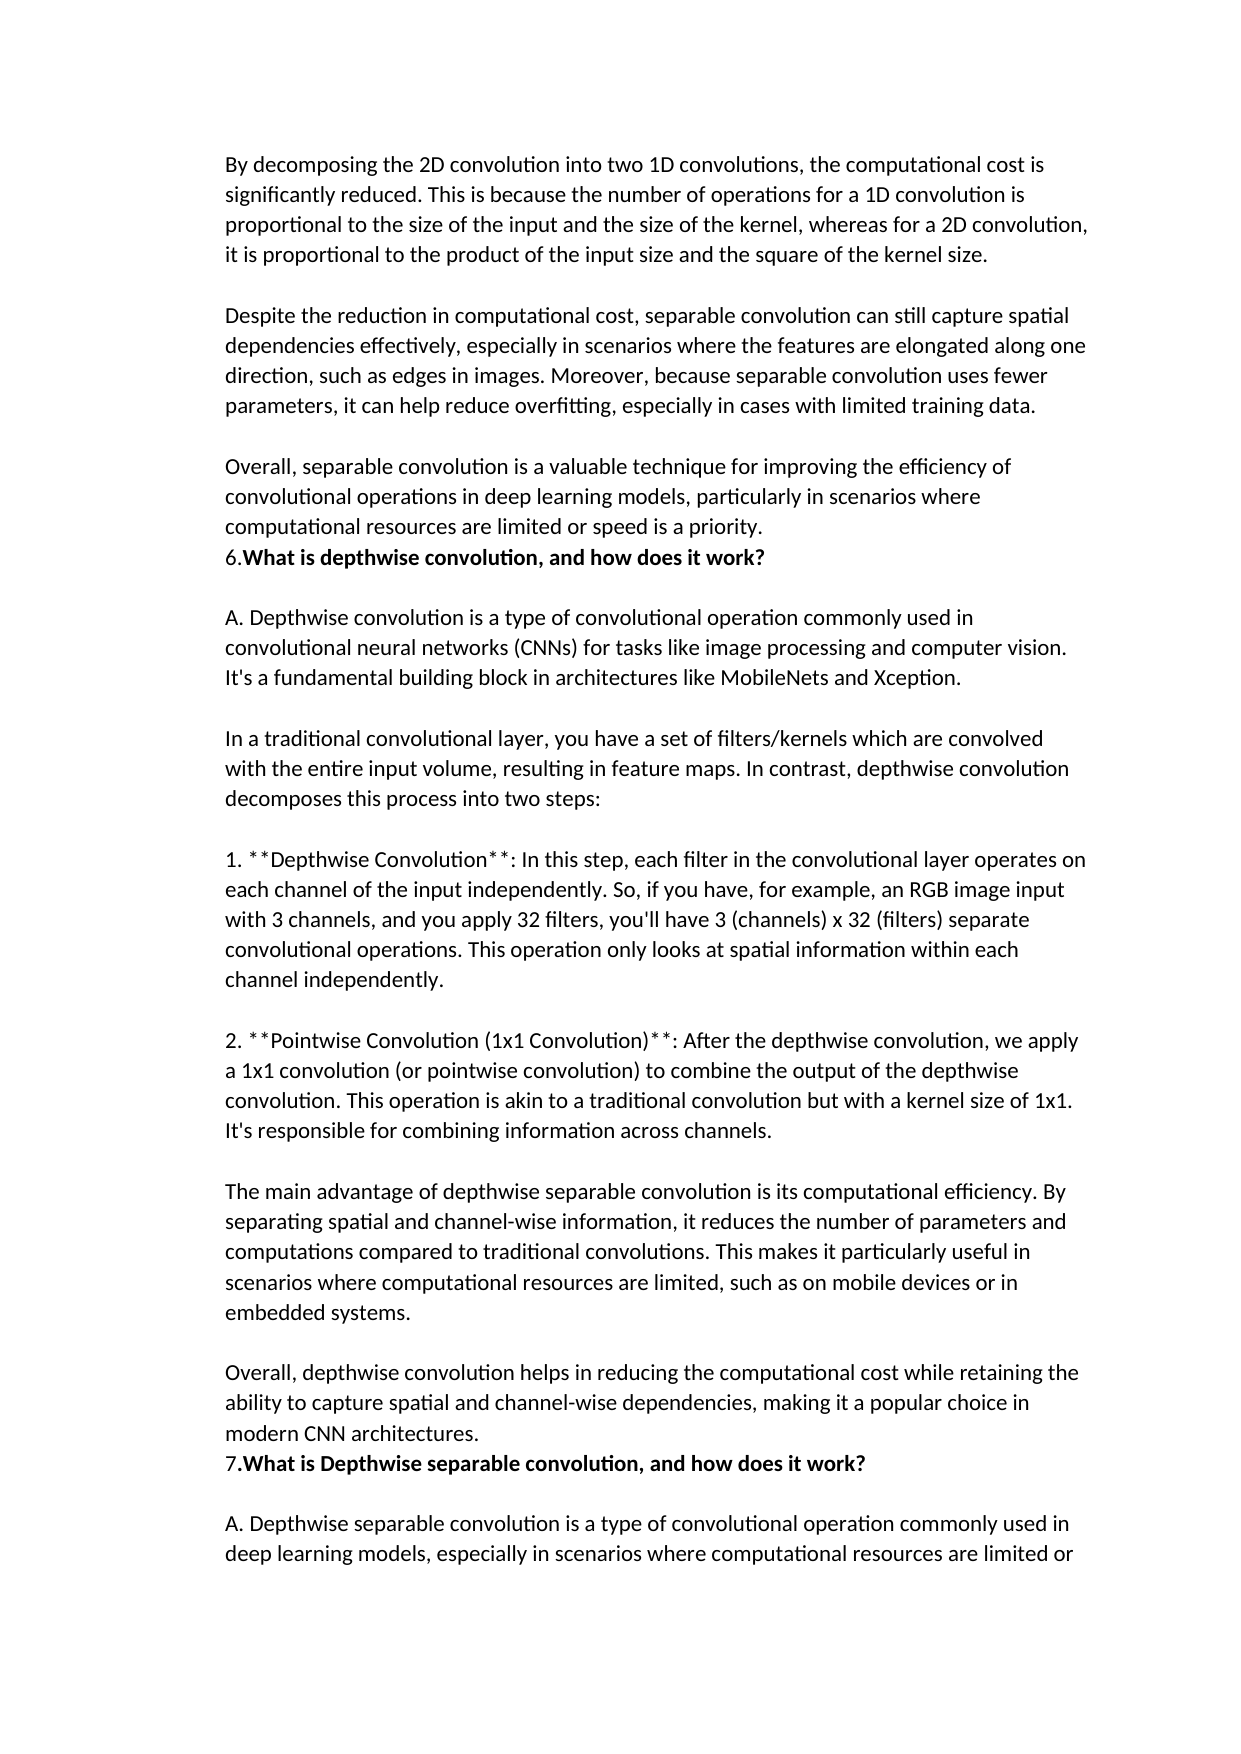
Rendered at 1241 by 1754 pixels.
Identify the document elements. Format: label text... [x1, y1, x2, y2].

list 1. **Depthwise Convolution**: In this step, each filter in the convolutional layer operates on each channel of the input independently. So, if you have, for example, an RGB image input with 3 channels, and you apply 32 filters, you'll have 3 (channels) x 32 (filters) separate convolutional operations. This operation only looks at spatial information within each channel independently. [225, 845, 1090, 994]
list 7.What is Depthwise separable convolution, and how does it work? [225, 1449, 1090, 1477]
list By decomposing the 2D convolution into two 1D convolutions, the computational cost is significantly reduced. This is because the number of operations for a 1D convolution is proportional to the size of the input and the size of the kernel, whereas for a 2D convolution, it is proportional to the product of the input size and the square of the kernel size. [225, 150, 1090, 269]
list A. Depthwise convolution is a type of convolutional operation commonly used in convolutional neural networks (CNNs) for tasks like image processing and computer vision. It's a fundamental building block in architectures like MobileNets and Xception. [225, 603, 1090, 692]
list Overall, depthwise convolution helps in reducing the computational cost while retaining the ability to capture spatial and channel-wise dependencies, making it a popular choice in modern CNN architectures. [225, 1358, 1090, 1447]
list 2. **Pointwise Convolution (1x1 Convolution)**: After the depthwise convolution, we apply a 1x1 convolution (or pointwise convolution) to combine the output of the depthwise convolution. This operation is akin to a traditional convolution but with a kernel size of 1x1. It's responsible for combining information across channels. [225, 1026, 1090, 1145]
list Despite the reduction in computational cost, separable convolution can still capture spatial dependencies effectively, especially in scenarios where the features are elongated along one direction, such as edges in images. Moreover, because separable convolution uses fewer parameters, it can help reduce overfitting, especially in cases with limited training data. [225, 301, 1090, 420]
list In a traditional convolutional layer, you have a set of filters/kernels which are convolved with the entire input volume, resulting in feature maps. In contrast, depthwise convolution decomposes this process into two steps: [225, 724, 1090, 812]
list 6.What is depthwise convolution, and how does it work? [225, 543, 1090, 571]
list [225, 1509, 1090, 1568]
list Overall, separable convolution is a valuable technique for improving the efficiency of convolutional operations in deep learning models, particularly in scenarios where computational resources are limited or speed is a priority. [225, 452, 1090, 541]
list The main advantage of depthwise separable convolution is its computational efficiency. By separating spatial and channel-wise information, it reduces the number of parameters and computations compared to traditional convolutions. This makes it particularly useful in scenarios where computational resources are limited, such as on mobile devices or in embedded systems. [225, 1177, 1090, 1326]
